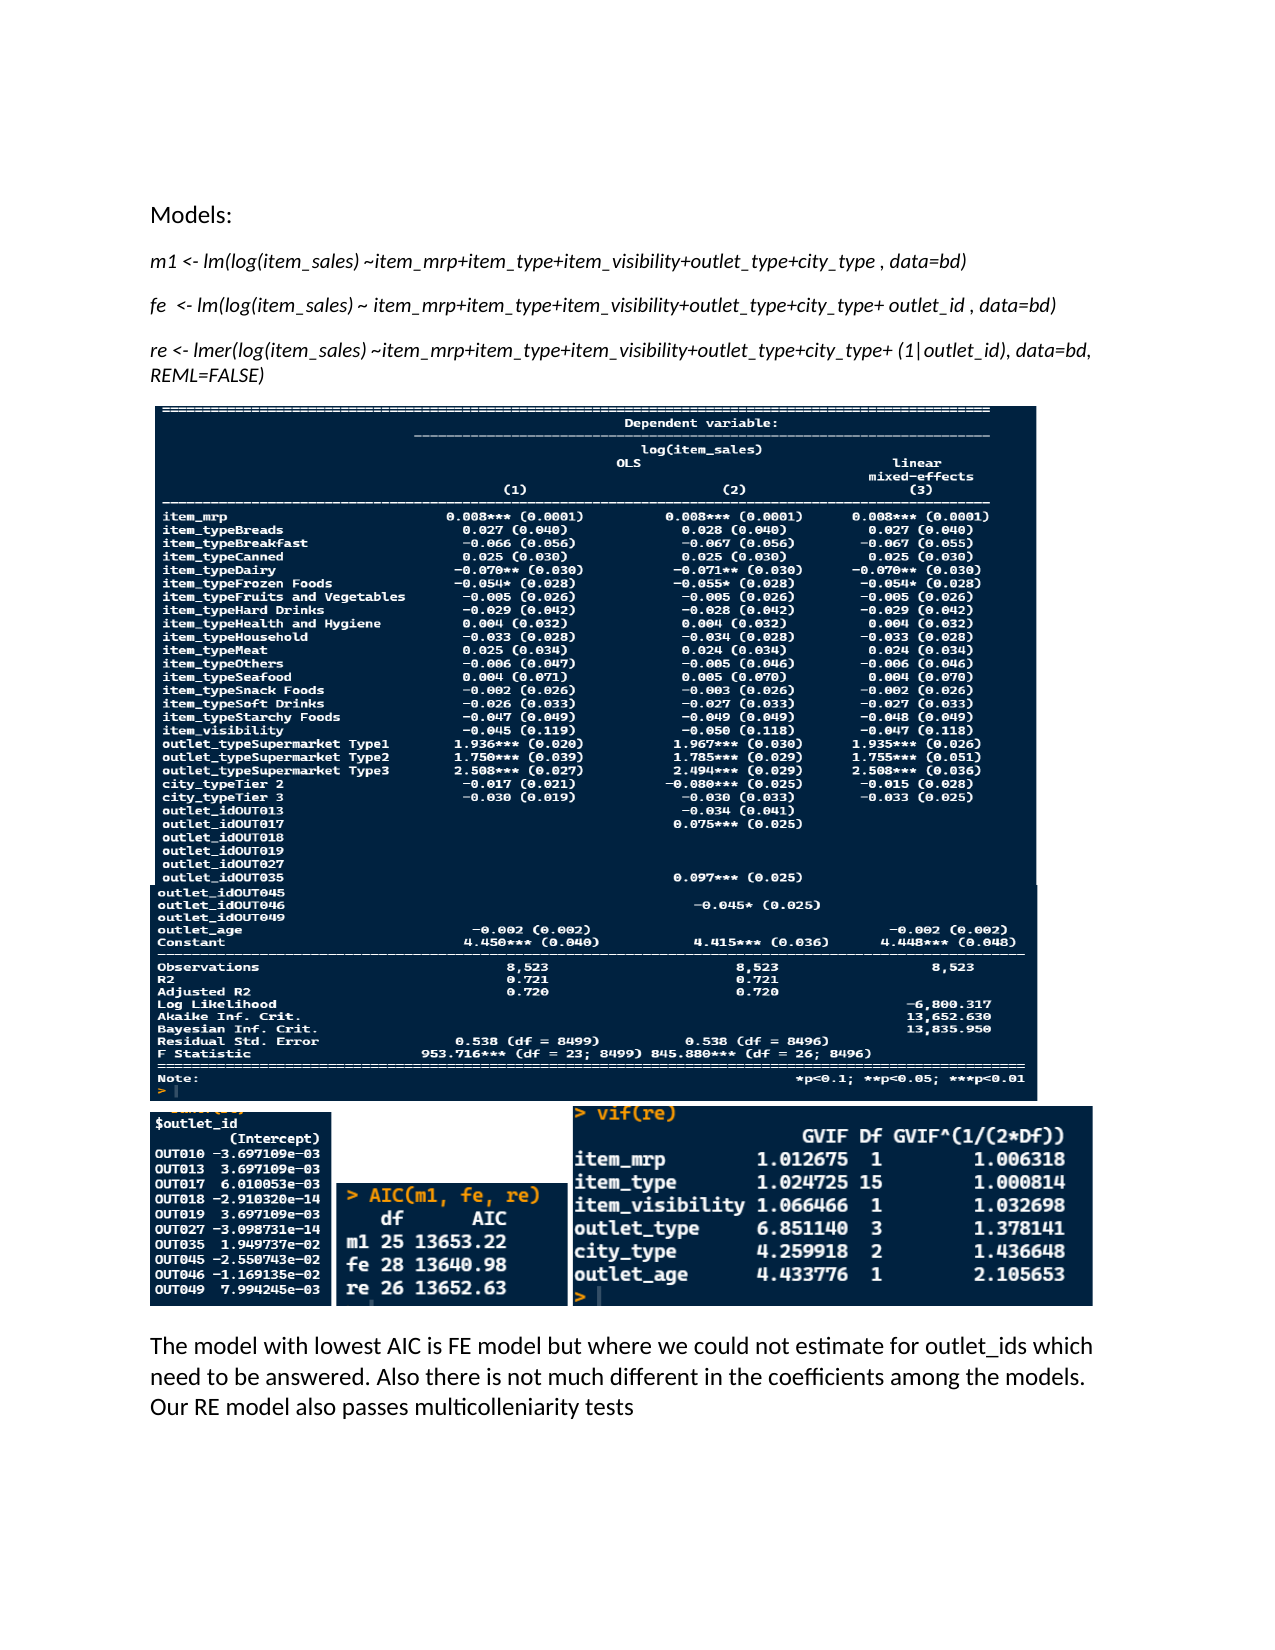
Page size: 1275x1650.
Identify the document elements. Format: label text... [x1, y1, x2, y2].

text m1 <- lm(log(item_sales) ~item_mrp+item_type+item_visibility+outlet_type+city_type , data=bd) [150, 248, 1125, 274]
text The model with lowest AIC is FE model but where we could not estimate for outlet_ids which need to be answered. Also there is not much different in the coefficients among the models. Our RE model also passes multicolleniarity tests [150, 1330, 1125, 1422]
picture [150, 406, 1038, 1101]
picture [336, 1183, 568, 1306]
text Models: [150, 199, 1125, 230]
text re <- lmer(log(item_sales) ~item_mrp+item_type+item_visibility+outlet_type+city_type+ (1|outlet_id), data=bd, REML=FALSE) [150, 337, 1125, 388]
picture [572, 1106, 1093, 1306]
text fe <- lm(log(item_sales) ~ item_mrp+item_type+item_visibility+outlet_type+city_type+ outlet_id , data=bd) [150, 293, 1125, 318]
picture [150, 1112, 332, 1306]
